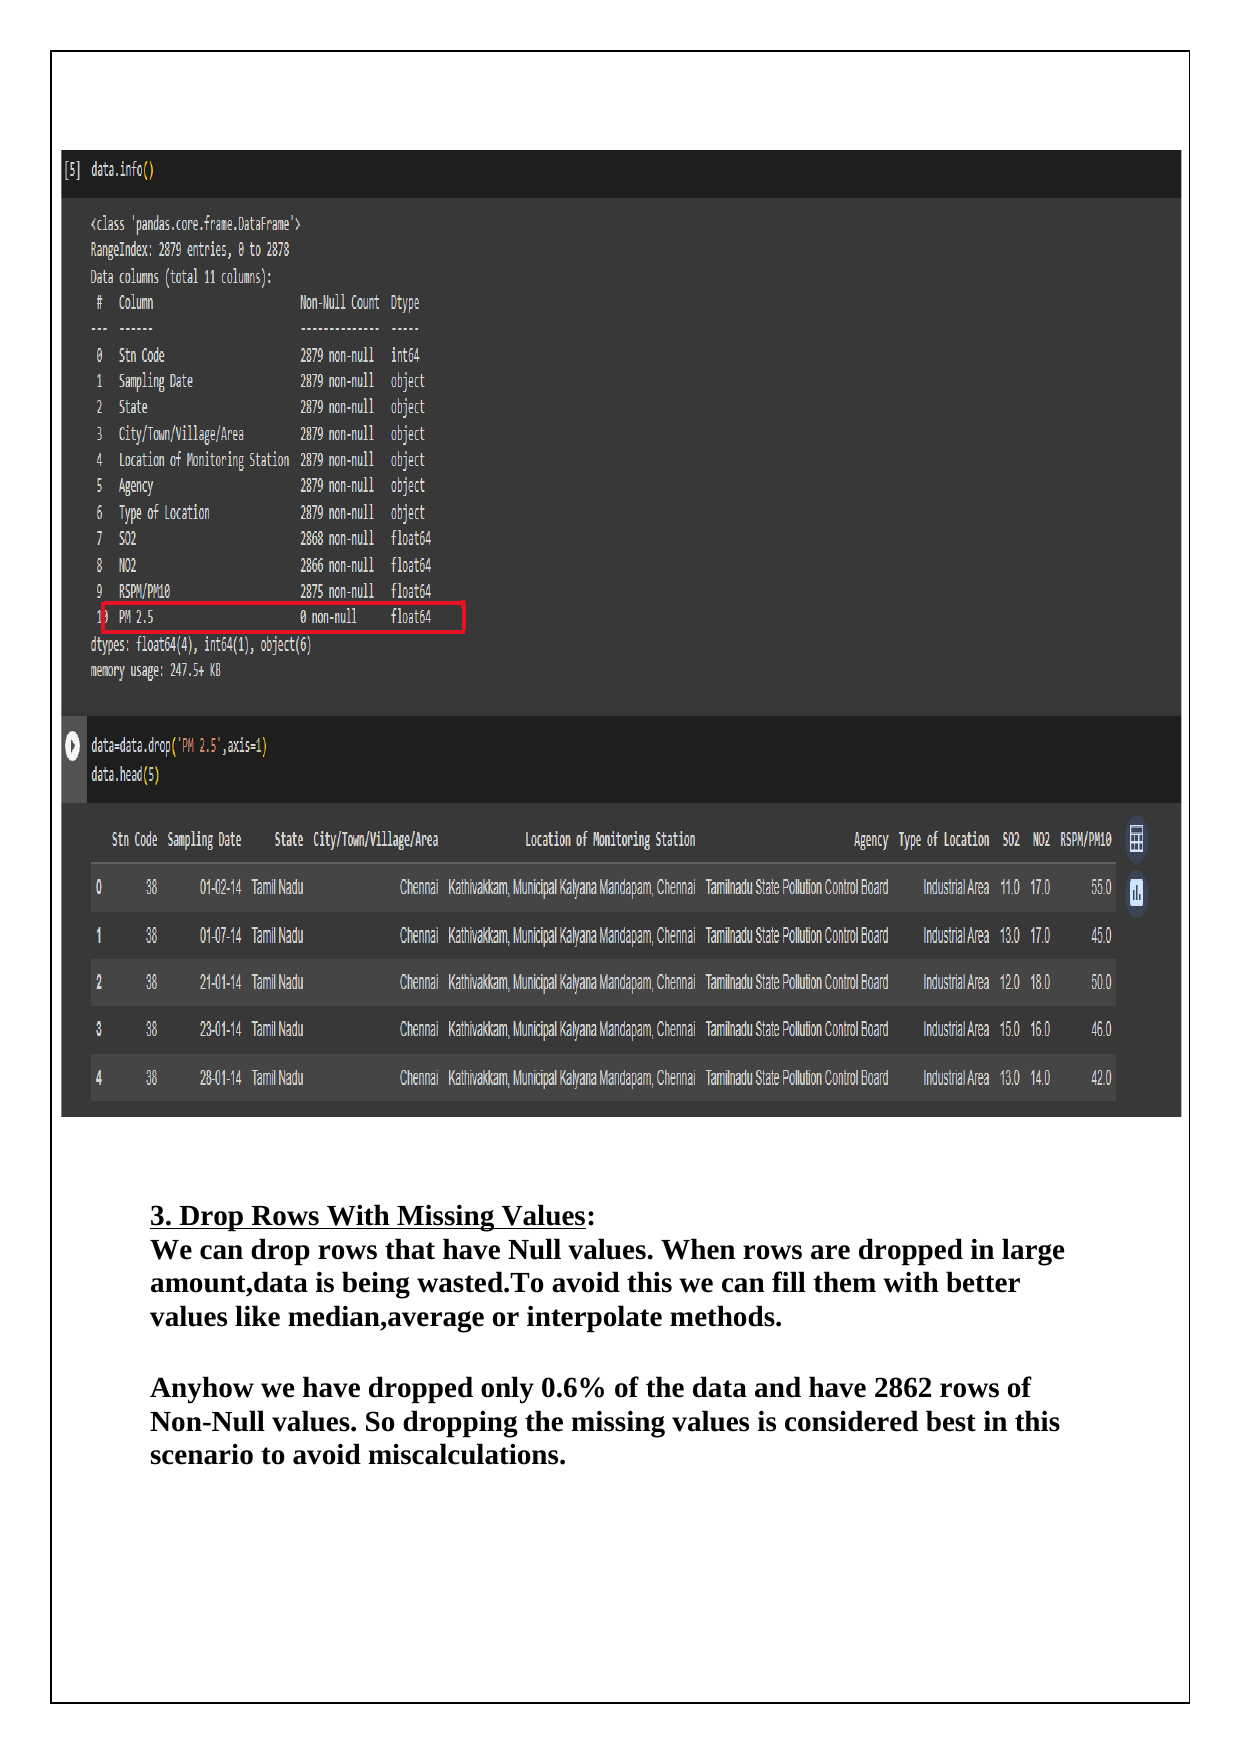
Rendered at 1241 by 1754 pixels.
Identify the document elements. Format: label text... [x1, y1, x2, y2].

subtitle 3. Drop Rows With Missing Values: We can drop rows that have Null values. When rows are dropped in large amount,data is being wasted.To avoid this we can fill them with better values like median,average or interpolate methods. [150, 1198, 1090, 1333]
picture [61, 150, 1182, 1117]
subtitle Anyhow we have dropped only 0.6% of the data and have 2862 rows of Non-Null values. So dropping the missing values is considered best in this scenario to avoid miscalculations. [150, 1370, 1090, 1471]
